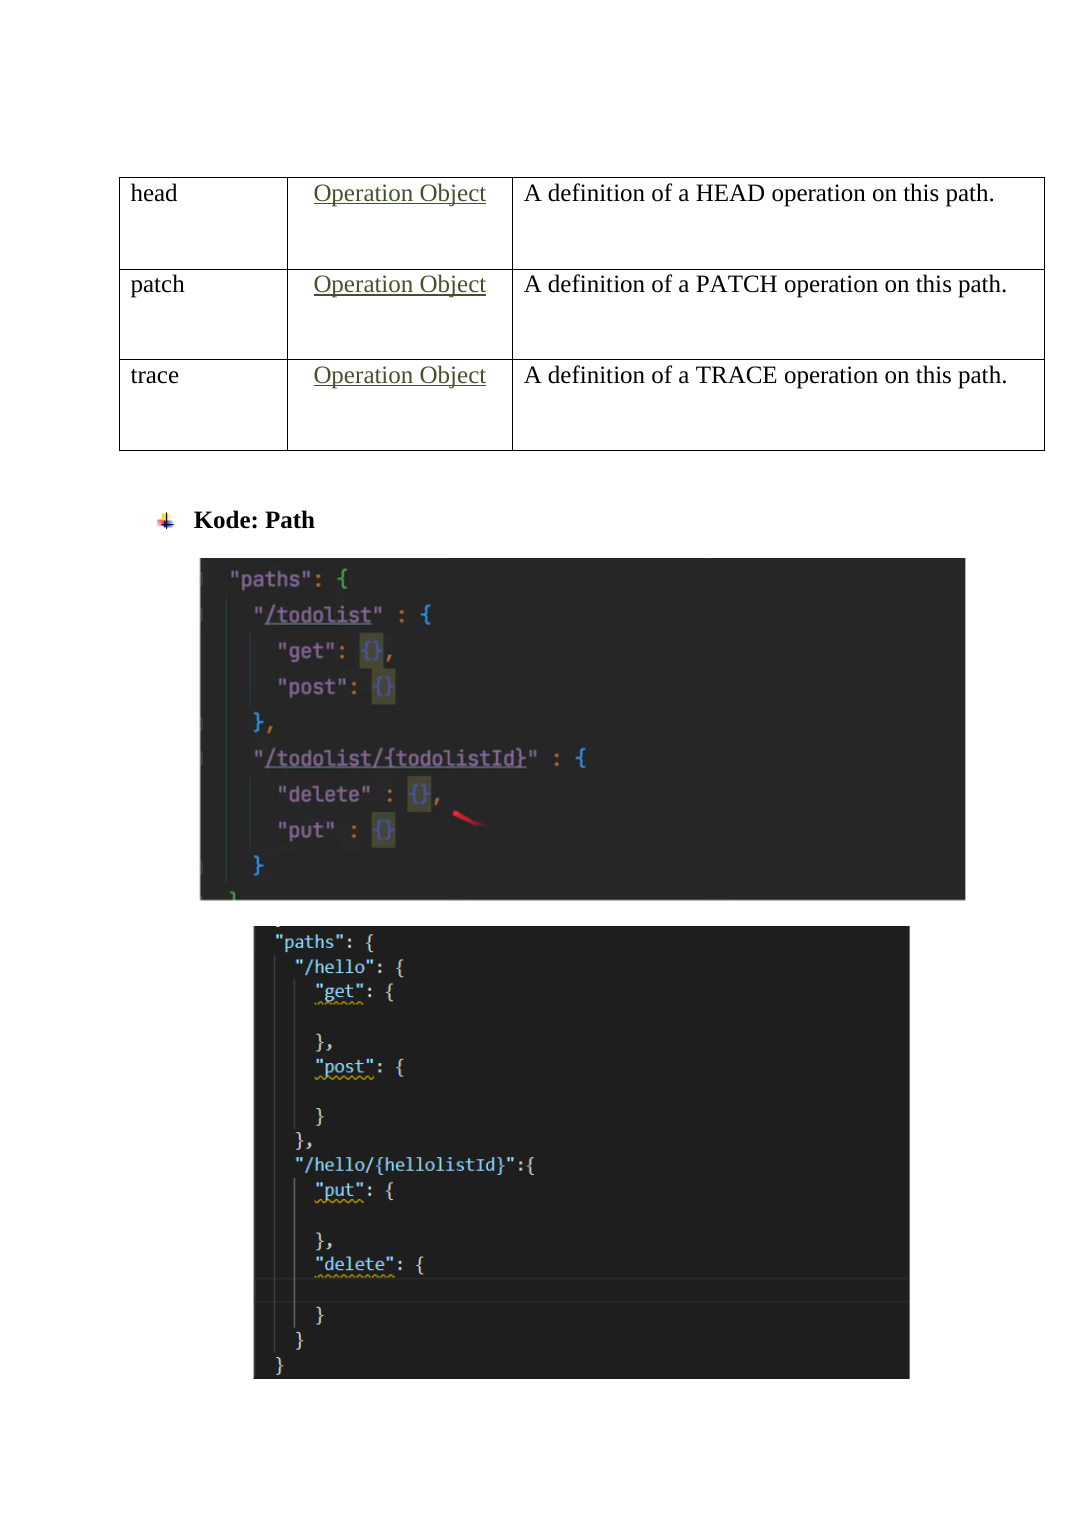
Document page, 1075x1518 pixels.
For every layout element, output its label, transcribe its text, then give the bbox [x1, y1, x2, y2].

table_cell Operation Object [288, 360, 512, 450]
table_cell Operation Object [288, 178, 512, 268]
table_cell A definition of a PATCH operation on this path. [513, 270, 1044, 359]
table_cell A definition of a HEAD operation on this path. [513, 178, 1044, 268]
table_cell A definition of a TRACE operation on this path. [513, 360, 1044, 450]
picture [253, 926, 910, 1379]
list Kode: Path [156, 505, 1045, 534]
table_cell trace [120, 360, 287, 450]
picture [157, 511, 174, 529]
table_cell head [120, 178, 287, 268]
table_cell patch [120, 270, 287, 359]
picture [197, 558, 966, 902]
table_cell Operation Object [288, 270, 512, 359]
